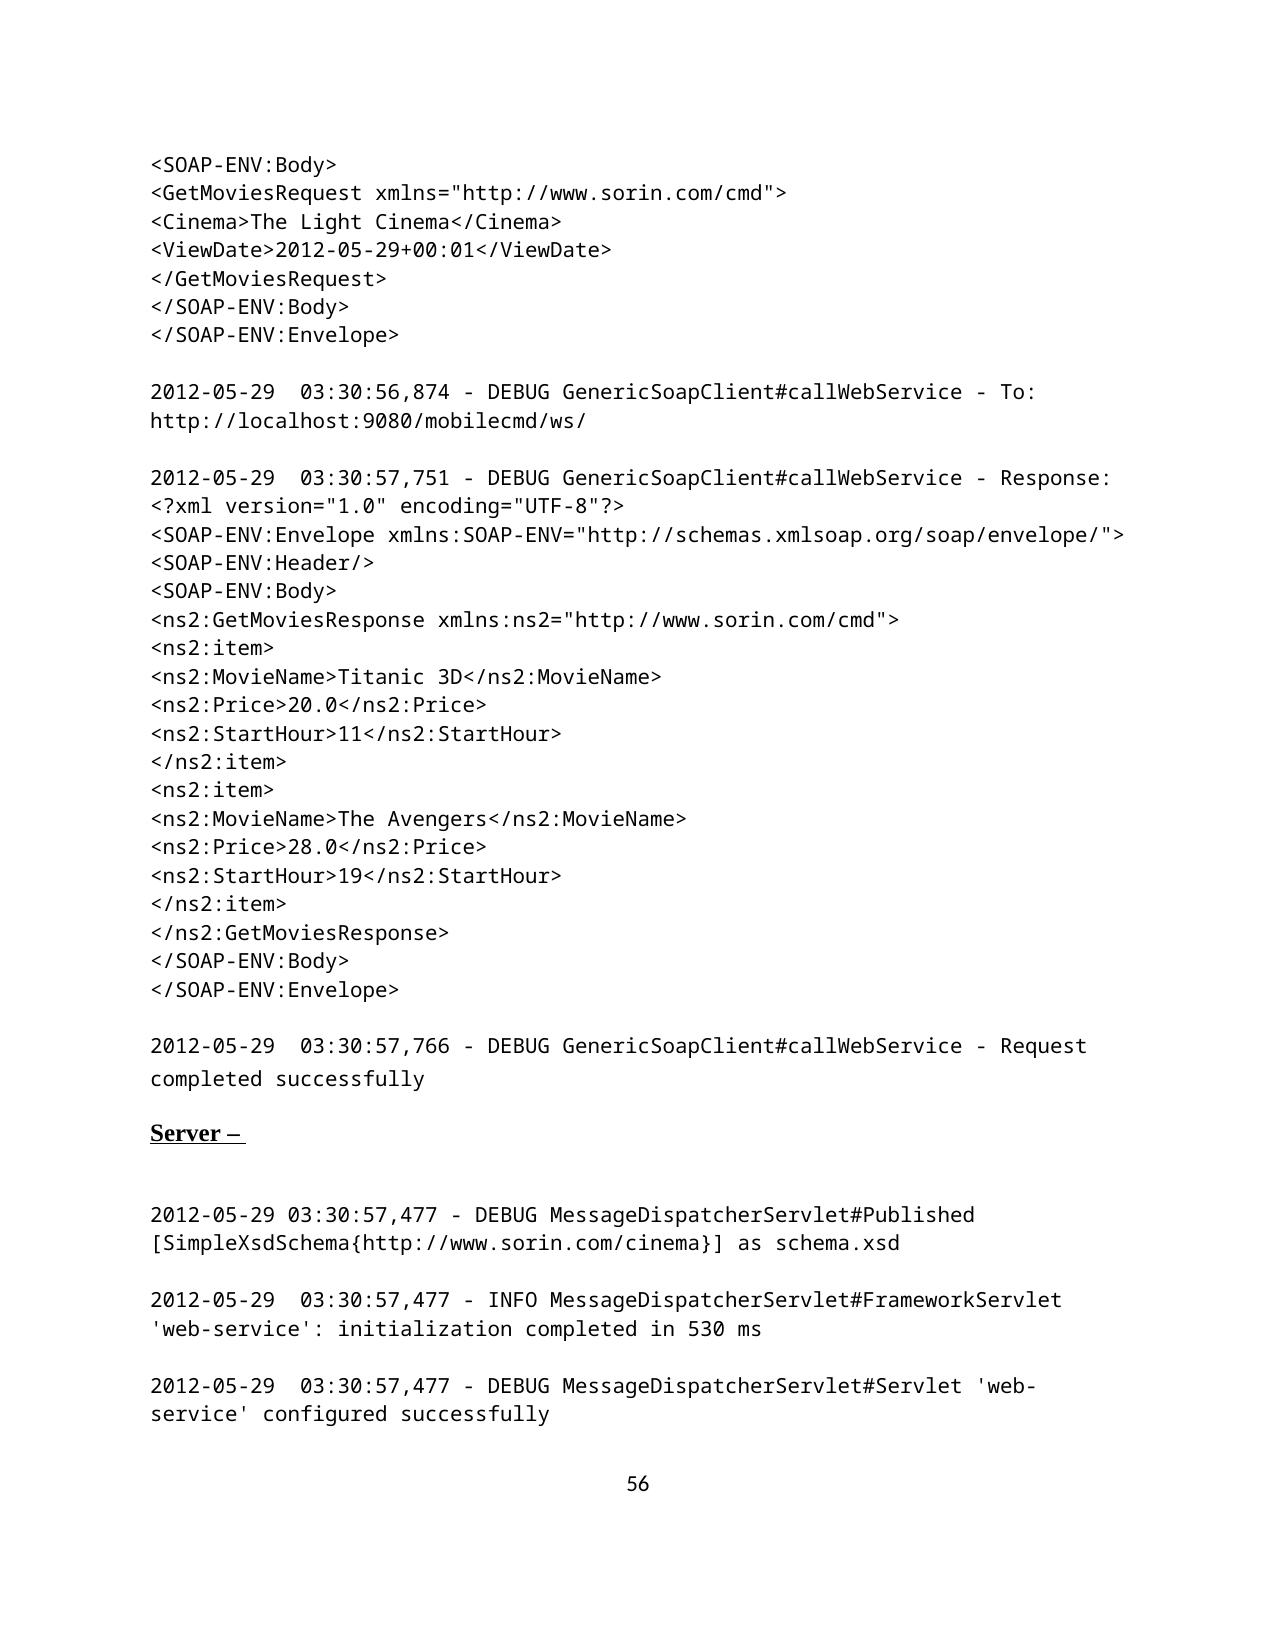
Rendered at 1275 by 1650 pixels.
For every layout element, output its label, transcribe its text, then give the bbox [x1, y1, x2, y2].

text <Cinema>The Light Cinema</Cinema> [150, 207, 1125, 235]
text </SOAP-ENV:Envelope> [150, 321, 1125, 349]
text Server – [150, 1118, 1125, 1146]
text </SOAP-ENV:Body> [150, 292, 1125, 321]
text </ns2:GetMoviesResponse> [150, 918, 1125, 946]
text <ns2:Price>28.0</ns2:Price> [150, 832, 1125, 861]
text </GetMoviesRequest> [150, 264, 1125, 292]
text <ns2:Price>20.0</ns2:Price> [150, 690, 1125, 719]
text <SOAP-ENV:Envelope xmlns:SOAP-ENV="http://schemas.xmlsoap.org/soap/envelope/"> [150, 520, 1125, 548]
text 2012-05-29 03:30:57,477 - DEBUG MessageDispatcherServlet#Published [SimpleXsdSchema{http://www.sorin.com/cinema}] as schema.xsd [150, 1200, 1125, 1257]
text <SOAP-ENV:Body> [150, 577, 1125, 605]
text </SOAP-ENV:Envelope> [150, 975, 1125, 1003]
text </SOAP-ENV:Body> [150, 946, 1125, 975]
text <ns2:item> [150, 776, 1125, 804]
text 2012-05-29 03:30:57,766 - DEBUG GenericSoapClient#callWebService - Request completed successfully [150, 1032, 1125, 1093]
text <GetMoviesRequest xmlns="http://www.sorin.com/cmd"> [150, 178, 1125, 207]
text <ns2:GetMoviesResponse xmlns:ns2="http://www.sorin.com/cmd"> [150, 605, 1125, 633]
text <ns2:item> [150, 633, 1125, 662]
text <ns2:StartHour>11</ns2:StartHour> [150, 719, 1125, 747]
text <SOAP-ENV:Header/> [150, 548, 1125, 577]
text <SOAP-ENV:Body> [150, 150, 1125, 178]
text <ns2:MovieName>Titanic 3D</ns2:MovieName> [150, 662, 1125, 690]
text <ViewDate>2012-05-29+00:01</ViewDate> [150, 235, 1125, 264]
text 2012-05-29 03:30:56,874 - DEBUG GenericSoapClient#callWebService - To: http://localhost:9080/mobilecmd/ws/ [150, 377, 1125, 434]
text <ns2:StartHour>19</ns2:StartHour> [150, 861, 1125, 889]
text 2012-05-29 03:30:57,751 - DEBUG GenericSoapClient#callWebService - Response: <?xml version="1.0" encoding="UTF-8"?> [150, 463, 1125, 520]
text 2012-05-29 03:30:57,477 - DEBUG MessageDispatcherServlet#Servlet 'web-service' configured successfully [150, 1371, 1125, 1428]
text 2012-05-29 03:30:57,477 - INFO MessageDispatcherServlet#FrameworkServlet 'web-service': initialization completed in 530 ms [150, 1285, 1125, 1342]
text </ns2:item> [150, 747, 1125, 776]
text <ns2:MovieName>The Avengers</ns2:MovieName> [150, 804, 1125, 832]
text </ns2:item> [150, 889, 1125, 918]
